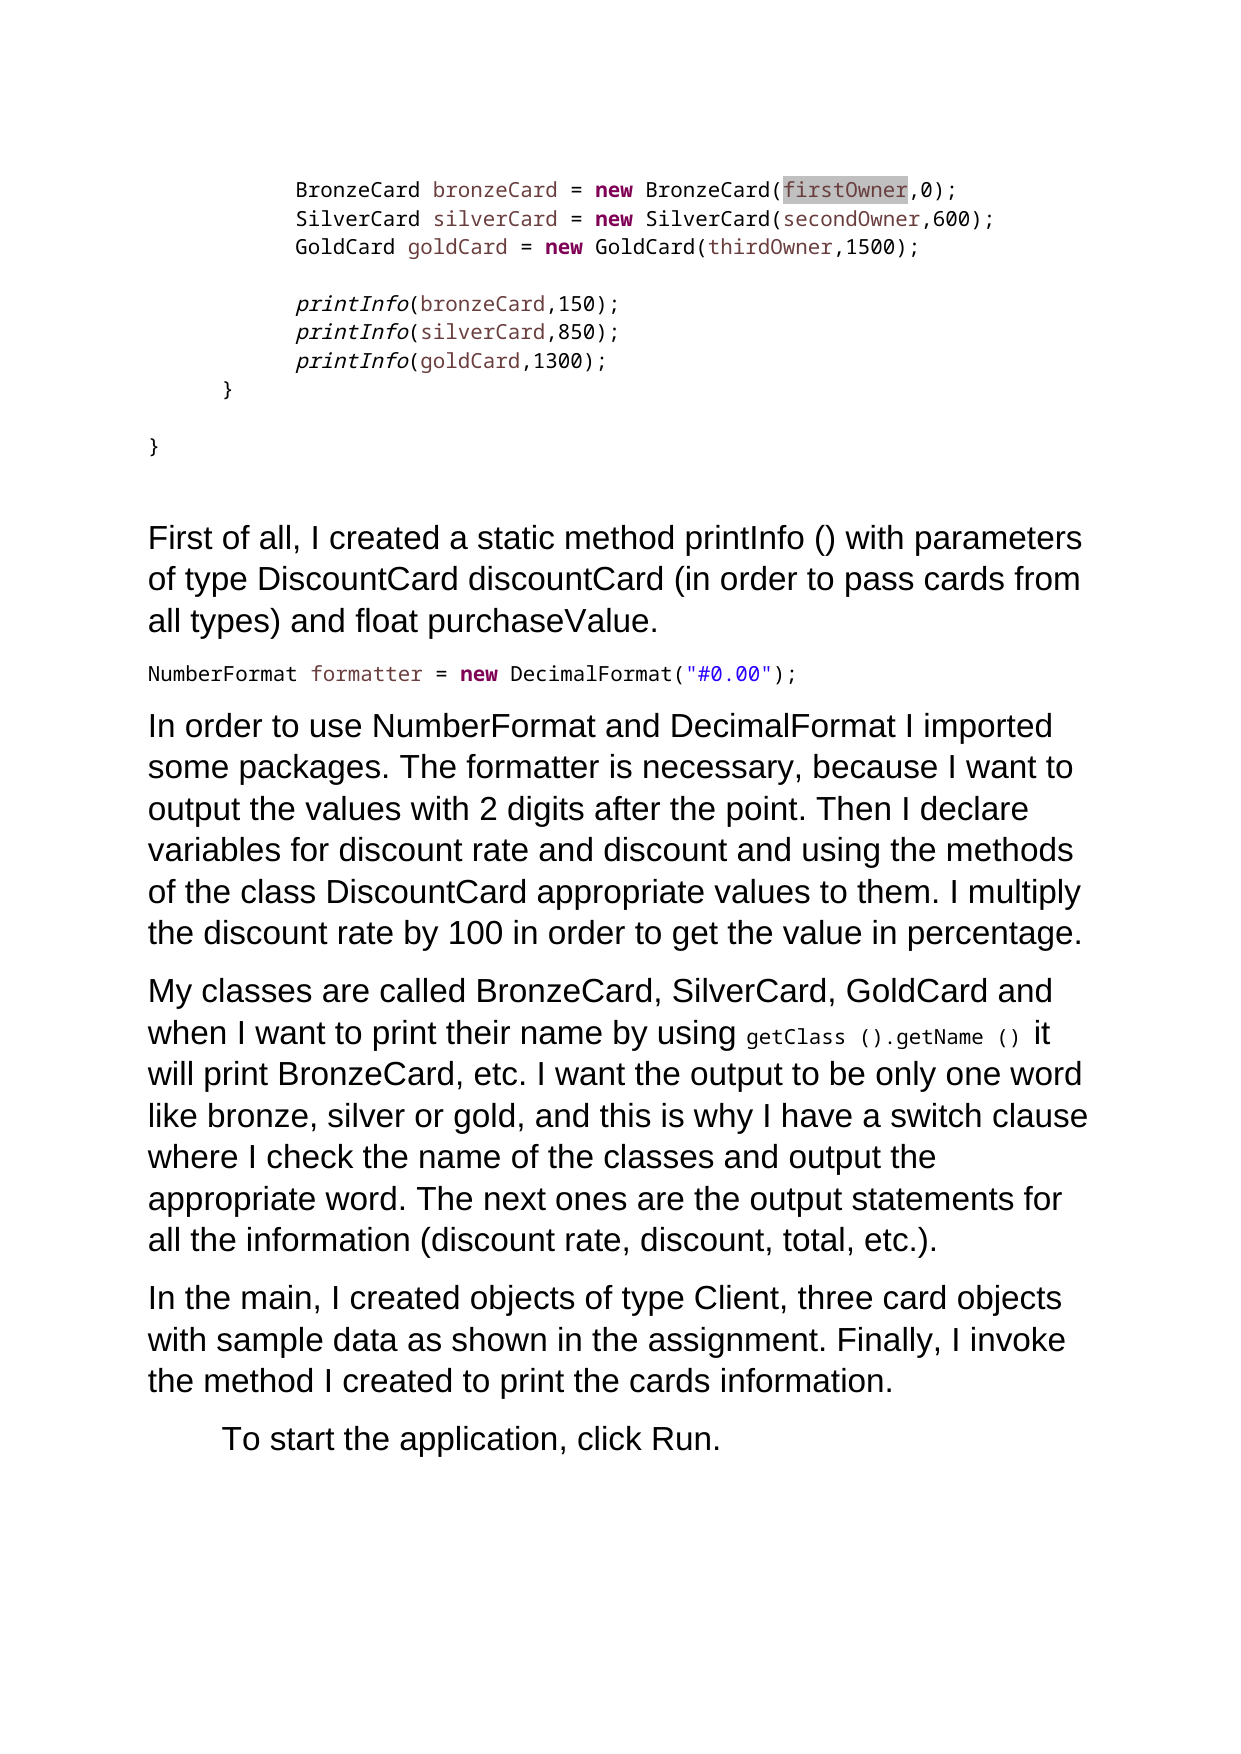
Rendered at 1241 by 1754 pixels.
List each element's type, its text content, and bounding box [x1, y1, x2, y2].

text BronzeCard bronzeCard = new BronzeCard(firstOwner,0); [148, 176, 783, 204]
text SilverCard silverCard = new SilverCard(secondOwner,600); [148, 204, 1093, 232]
text } [148, 431, 1093, 459]
text First of all, I created a static method printInfo () with parameters of type DiscountCard discountCard (in order to pass cards from all types) and float purchaseValue. [148, 518, 1093, 639]
text BronzeCard bronzeCard = new BronzeCard(firstOwner,0); [908, 176, 1093, 204]
text printInfo(bronzeCard,150); [148, 289, 1093, 317]
text My classes are called BronzeCard, SilverCard, GoldCard and when I want to print their name by using getClass ().getName () it will print BronzeCard, etc. I want the output to be only one word like bronze, silver or gold, and this is why I have a switch clause where I check the name of the classes and output the appropriate word. The next ones are the output statements for all the information (discount rate, discount, total, etc.). [148, 971, 1093, 1259]
text printInfo(goldCard,1300); [148, 346, 1093, 374]
text To start the application, click Run. [148, 1419, 1093, 1458]
text printInfo(silverCard,850); [148, 317, 1093, 346]
text NumberFormat formatter = new DecimalFormat("#0.00"); [148, 659, 1093, 687]
text GoldCard goldCard = new GoldCard(thirdOwner,1500); [148, 232, 1093, 261]
text } [148, 374, 1093, 403]
text In order to use NumberFormat and DecimalFormat I imported some packages. The formatter is necessary, because I want to output the values with 2 digits after the point. Then I declare variables for discount rate and discount and using the methods of the class DiscountCard appropriate values to them. I multiply the discount rate by 100 in order to get the value in percentage. [148, 706, 1093, 952]
text In the main, I created objects of type Client, three card objects with sample data as shown in the assignment. Finally, I invoke the method I created to print the cards information. [148, 1278, 1093, 1400]
